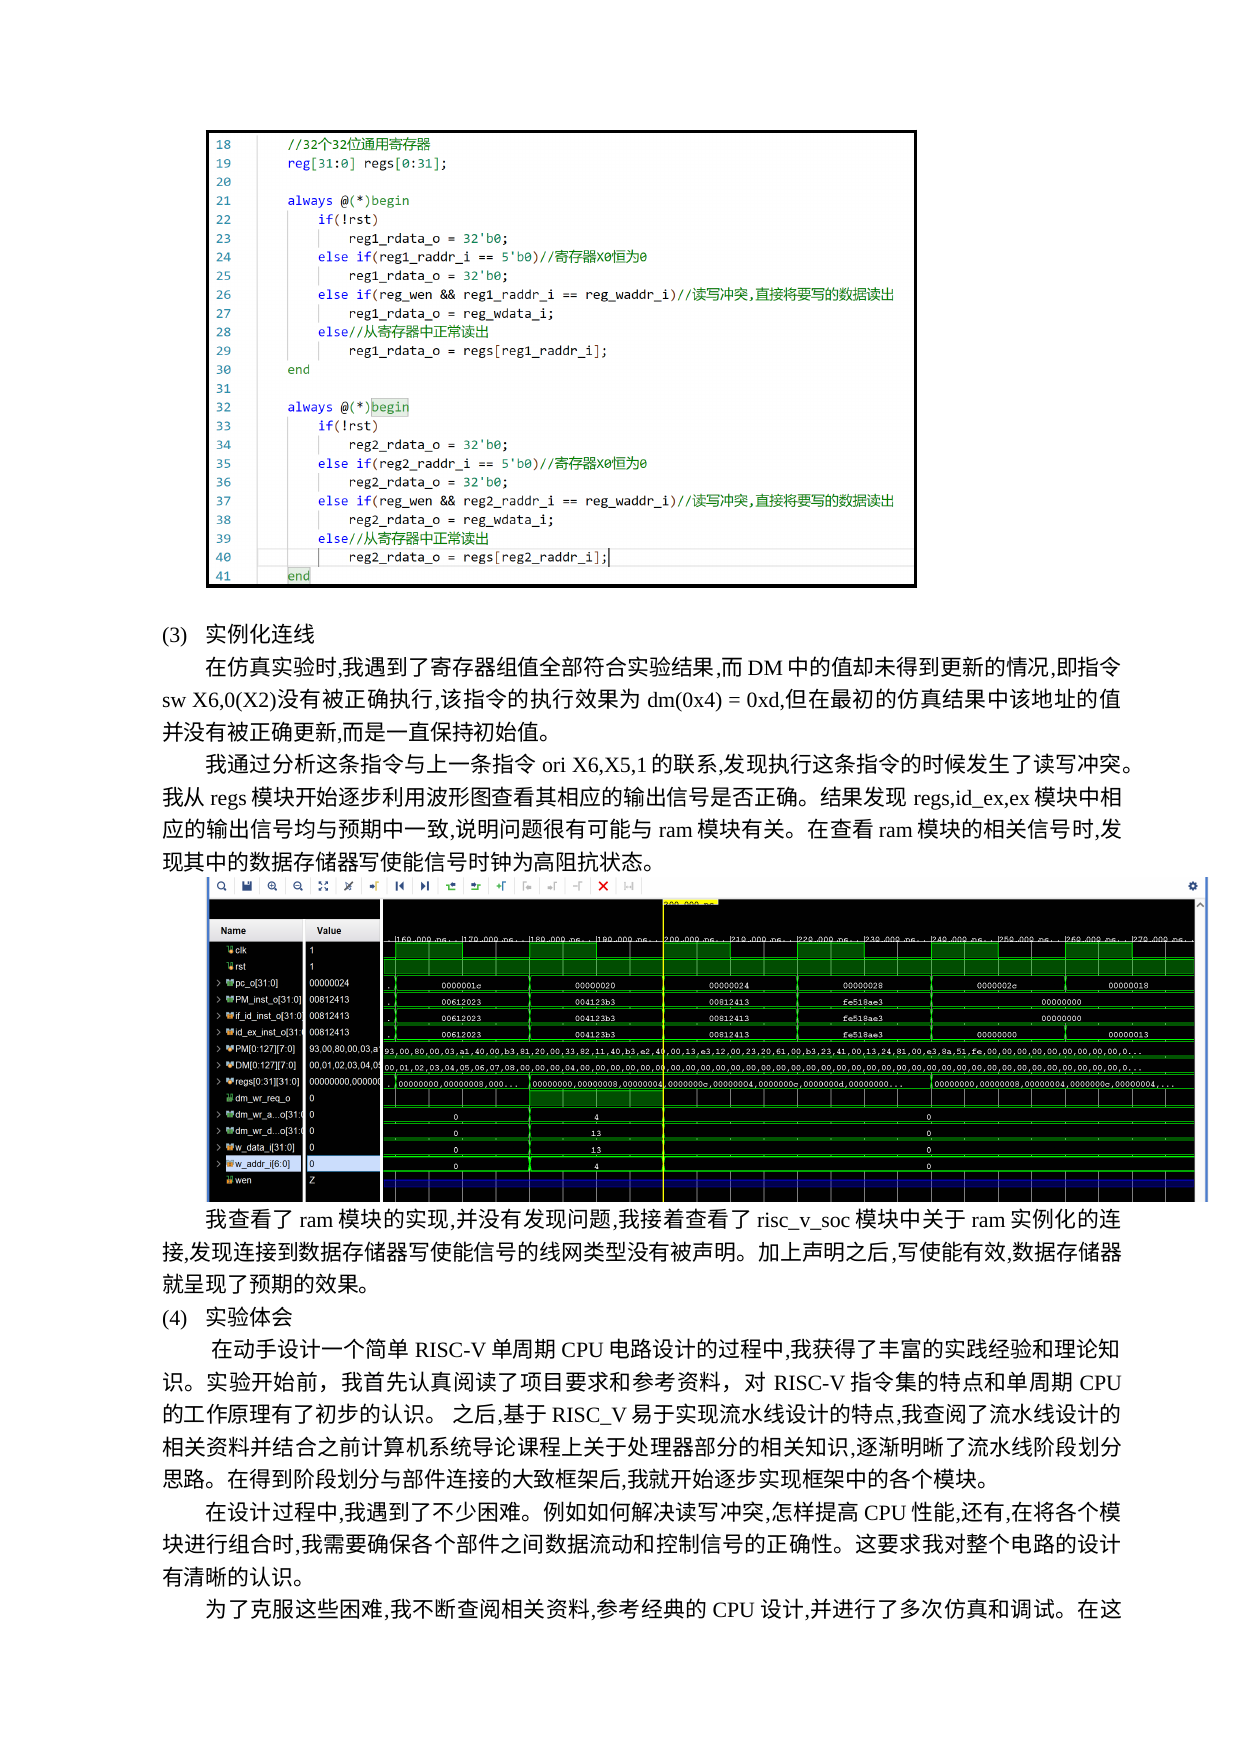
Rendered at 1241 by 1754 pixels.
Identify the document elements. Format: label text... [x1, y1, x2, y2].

list 我通过分析这条指令与上一条指令ori X6,X5,1的联系,发现执行这条指令的时候发生了读写冲突。我从regs模块开始逐步利用波形图查看其相应的输出信号是否正确。结果发现regs,id_ex,ex模块中相应的输出信号均与预期中一致,说明问题很有可能与ram模块有关。在查看ram模块的相关信号时,发现其中的数据存储器写使能信号时钟为高阻抗状态。 [162, 747, 1122, 877]
list 我查看了ram模块的实现,并没有发现问题,我接着查看了risc_v_soc模块中关于ram实例化的连接,发现连接到数据存储器写使能信号的线网类型没有被声明。加上声明之后,写使能有效,数据存储器就呈现了预期的效果。 [162, 1202, 1122, 1299]
list 在设计过程中,我遇到了不少困难。例如如何解决读写冲突,怎样提高CPU性能,还有,在将各个模块进行组合时,我需要确保各个部件之间数据流动和控制信号的正确性。这要求我对整个电路的设计有清晰的认识。 [162, 1494, 1122, 1592]
list 实验体会 [118, 1299, 1122, 1332]
list 实例化连线 [118, 617, 1122, 649]
list 在仿真实验时,我遇到了寄存器组值全部符合实验结果,而DM中的值却未得到更新的情况,即指令sw X6,0(X2)没有被正确执行,该指令的执行效果为dm(0x4) = 0xd,但在最初的仿真结果中该地址的值并没有被正确更新,而是一直保持初始值。 [162, 649, 1122, 747]
picture [205, 877, 1209, 1202]
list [162, 1592, 1122, 1624]
list 在动手设计一个简单RISC-V单周期CPU电路设计的过程中,我获得了丰富的实践经验和理论知识。实验开始前，我首先认真阅读了项目要求和参考资料，对RISC-V指令集的特点和单周期CPU的工作原理有了初步的认识。 之后,基于RISC_V易于实现流水线设计的特点,我查阅了流水线设计的相关资料并结合之前计算机系统导论课程上关于处理器部分的相关知识,逐渐明晰了流水线阶段划分思路。在得到阶段划分与部件连接的大致框架后,我就开始逐步实现框架中的各个模块。 [162, 1332, 1122, 1494]
picture [209, 133, 914, 584]
